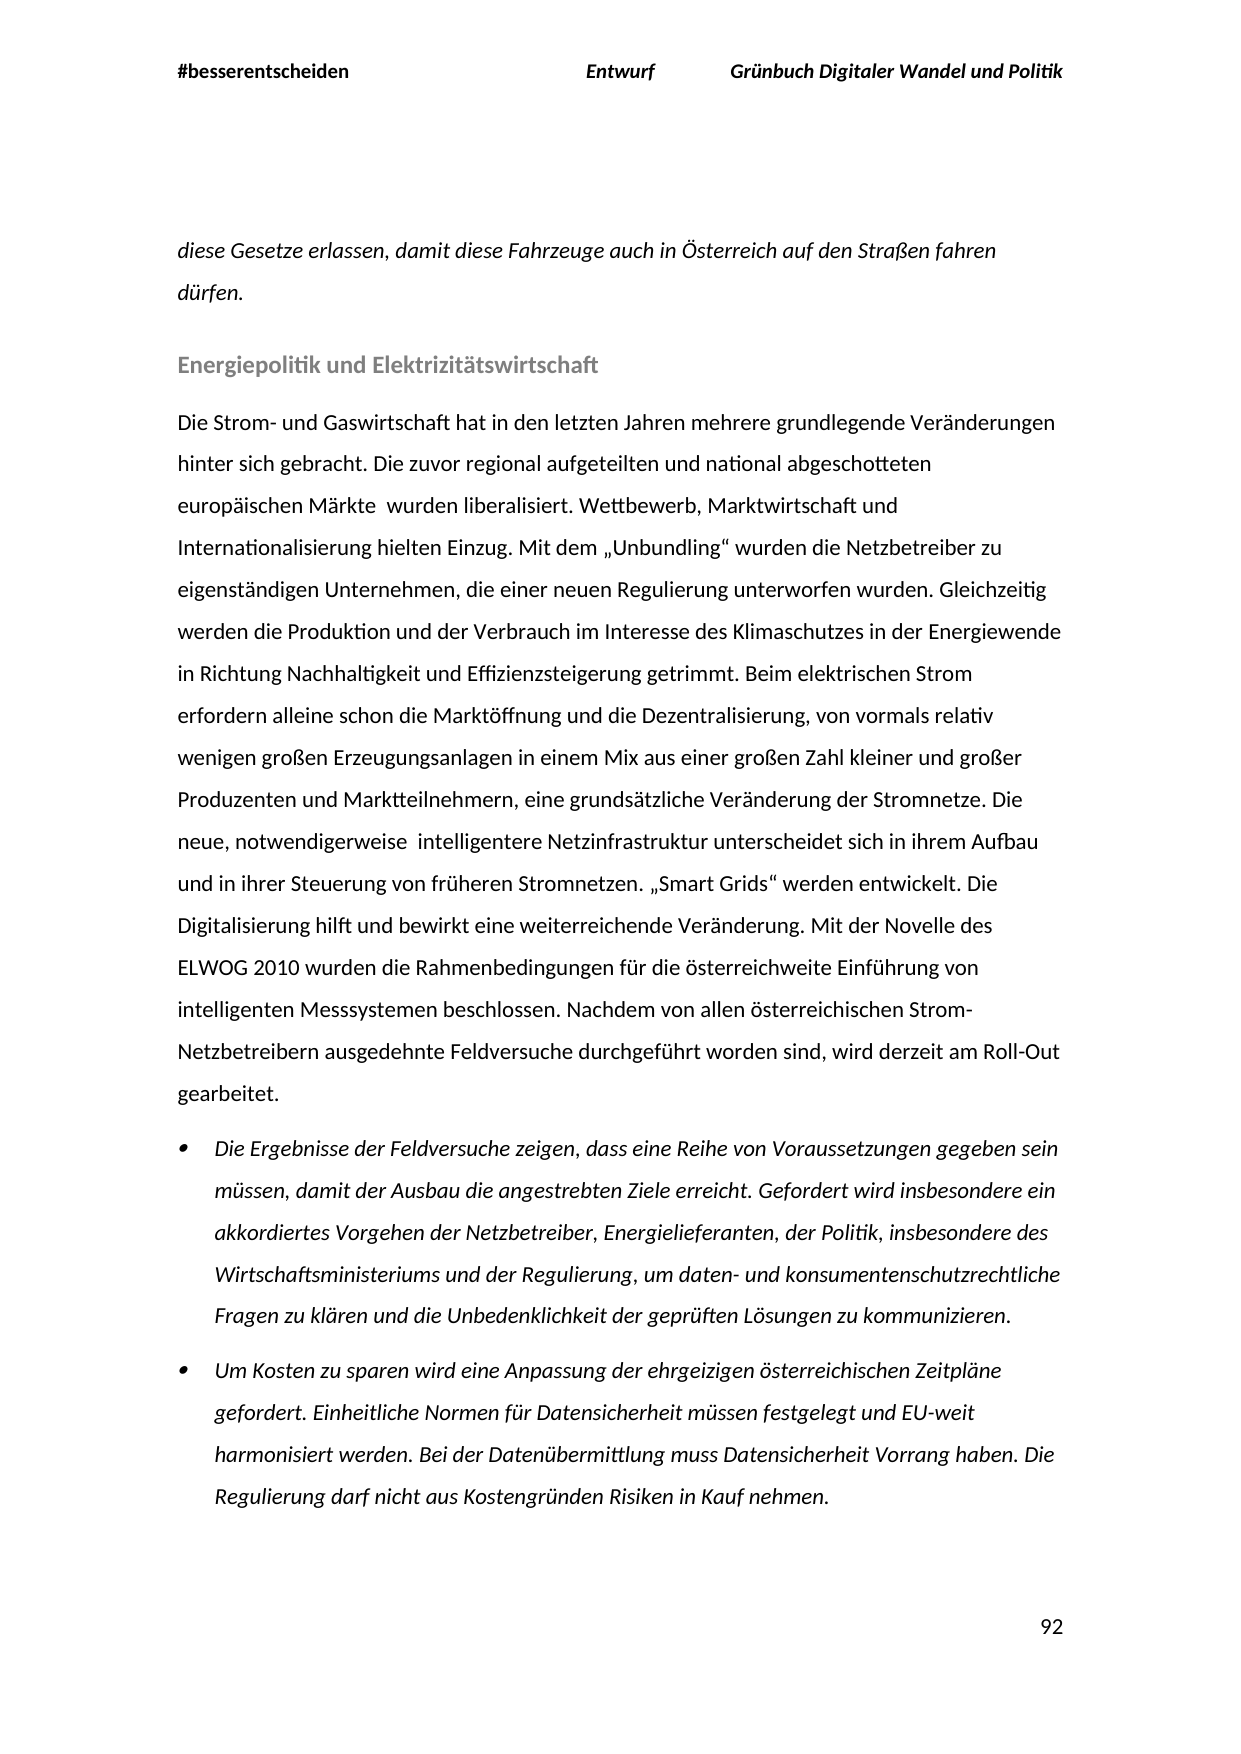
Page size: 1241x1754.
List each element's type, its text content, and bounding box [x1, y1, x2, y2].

list Die Ergebnisse der Feldversuche zeigen, dass eine Reihe von Voraussetzungen gegeben sein müssen, damit der Ausbau die angestrebten Ziele erreicht. Gefordert wird insbesondere ein akkordiertes Vorgehen der Netzbetreiber, Energielieferanten, der Politik, insbesondere des Wirtschaftsministeriums und der Regulierung, um daten- und konsumentenschutzrechtliche Fragen zu klären und die Unbedenklichkeit der geprüften Lösungen zu kommunizieren. [177, 1134, 1063, 1330]
subtitle Energiepolitik und Elektrizitätswirtschaft [177, 349, 1063, 380]
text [177, 236, 1063, 306]
list Um Kosten zu sparen wird eine Anpassung der ehrgeizigen österreichischen Zeitpläne gefordert. Einheitliche Normen für Datensicherheit müssen festgelegt und EU-weit harmonisiert werden. Bei der Datenübermittlung muss Datensicherheit Vorrang haben. Die Regulierung darf nicht aus Kostengründen Risiken in Kauf nehmen. [177, 1356, 1063, 1510]
text Die Strom- und Gaswirtschaft hat in den letzten Jahren mehrere grundlegende Veränderungen hinter sich gebracht. Die zuvor regional aufgeteilten und national abgeschotteten europäischen Märkte wurden liberalisiert. Wettbewerb, Marktwirtschaft und Internationalisierung hielten Einzug. Mit dem „Unbundling“ wurden die Netzbetreiber zu eigenständigen Unternehmen, die einer neuen Regulierung unterworfen wurden. Gleichzeitig werden die Produktion und der Verbrauch im Interesse des Klimaschutzes in der Energiewende in Richtung Nachhaltigkeit und Effizienzsteigerung getrimmt. Beim elektrischen Strom erfordern alleine schon die Marktöffnung und die Dezentralisierung, von vormals relativ wenigen großen Erzeugungsanlagen in einem Mix aus einer großen Zahl kleiner und großer Produzenten und Marktteilnehmern, eine grundsätzliche Veränderung der Stromnetze. Die neue, notwendigerweise intelligentere Netzinfrastruktur unterscheidet sich in ihrem Aufbau und in ihrer Steuerung von früheren Stromnetzen. „Smart Grids“ werden entwickelt. Die Digitalisierung hilft und bewirkt eine weiterreichende Veränderung. Mit der Novelle des ELWOG 2010 wurden die Rahmenbedingungen für die österreichweite Einführung von intelligenten Messsystemen beschlossen. Nachdem von allen österreichischen Strom-Netzbetreibern ausgedehnte Feldversuche durchgeführt worden sind, wird derzeit am Roll-Out gearbeitet. [177, 408, 1063, 1107]
